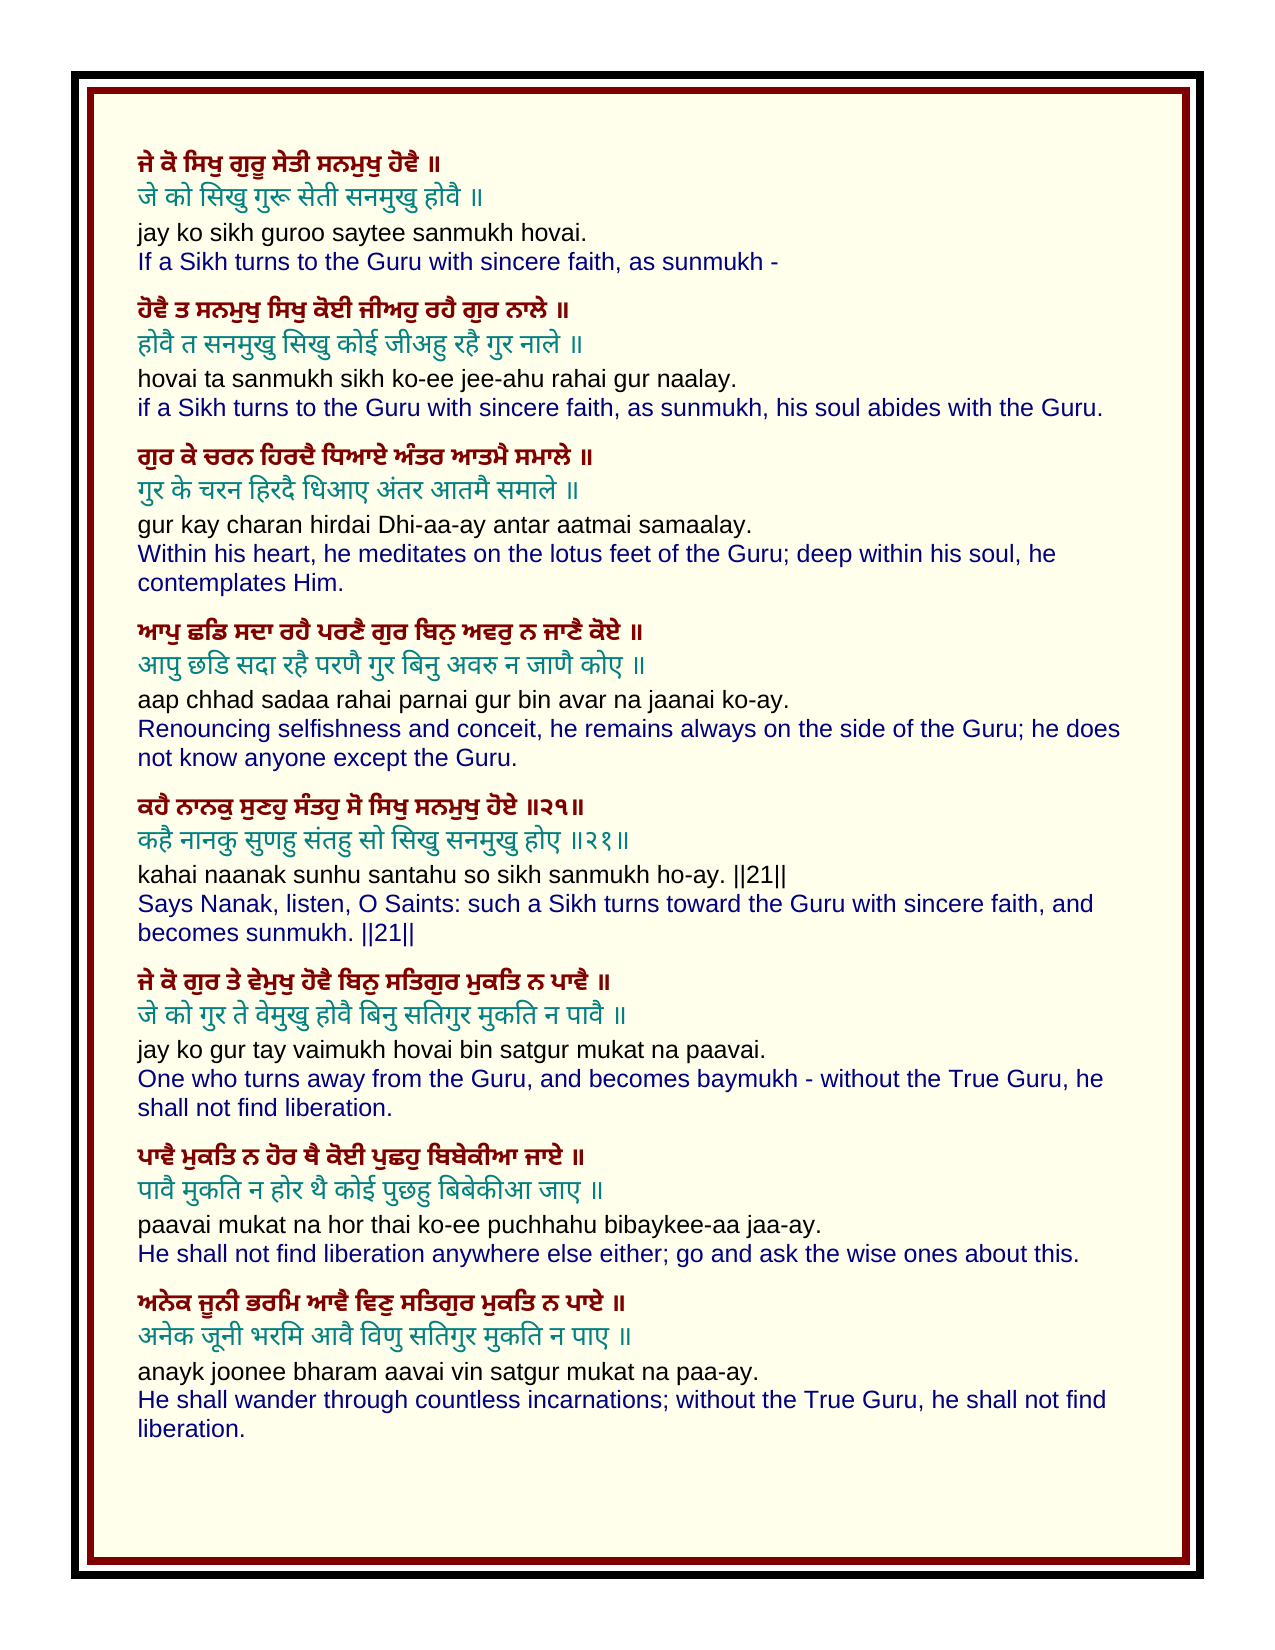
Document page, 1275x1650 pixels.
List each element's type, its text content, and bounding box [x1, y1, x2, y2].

text अनेक जूनी भरमि आवै विणु सतिगुर मुकति न पाए ॥ [137, 1321, 1138, 1357]
text One who turns away from the Guru, and becomes baymukh - without the True Guru, he shall not find liberation. [137, 1064, 1138, 1122]
text if a Sikh turns to the Guru with sincere faith, as sunmukh, his soul abides with the Guru. [137, 393, 1138, 422]
text gur kay charan hirdai Dhi-aa-ay antar aatmai samaalay. [137, 510, 1138, 539]
text जे को सिखु गुरू सेती सनमुखु होवै ॥ [137, 183, 1138, 218]
text आपु छडि सदा रहै परणै गुर बिनु अवरु न जाणै कोए ॥ [137, 650, 1138, 685]
text If a Sikh turns to the Guru with sincere faith, as sunmukh - [137, 247, 1138, 275]
text ਜੇ ਕੋ ਗੁਰ ਤੇ ਵੇਮੁਖੁ ਹੋਵੈ ਬਿਨੁ ਸਤਿਗੁਰ ਮੁਕਤਿ ਨ ਪਾਵੈ ॥ [137, 967, 1138, 1000]
text kahai naanak sunhu santahu so sikh sanmukh ho-ay. ||21|| [137, 860, 1138, 889]
text ਆਪੁ ਛਡਿ ਸਦਾ ਰਹੈ ਪਰਣੈ ਗੁਰ ਬਿਨੁ ਅਵਰੁ ਨ ਜਾਣੈ ਕੋਏ ॥ [137, 617, 1138, 650]
text जे को गुर ते वेमुखु होवै बिनु सतिगुर मुकति न पावै ॥ [137, 1000, 1138, 1035]
text ਕਹੈ ਨਾਨਕੁ ਸੁਣਹੁ ਸੰਤਹੁ ਸੋ ਸਿਖੁ ਸਨਮੁਖੁ ਹੋਏ ॥੨੧॥ [137, 792, 1138, 825]
text paavai mukat na hor thai ko-ee puchhahu bibaykee-aa jaa-ay. [137, 1210, 1138, 1239]
text पावै मुकति न होर थै कोई पुछहु बिबेकीआ जाए ॥ [137, 1175, 1138, 1210]
text कहै नानकु सुणहु संतहु सो सिखु सनमुखु होए ॥२१॥ [137, 825, 1138, 860]
text ਗੁਰ ਕੇ ਚਰਨ ਹਿਰਦੈ ਧਿਆਏ ਅੰਤਰ ਆਤਮੈ ਸਮਾਲੇ ॥ [137, 442, 1138, 475]
text ਪਾਵੈ ਮੁਕਤਿ ਨ ਹੋਰ ਥੈ ਕੋਈ ਪੁਛਹੁ ਬਿਬੇਕੀਆ ਜਾਏ ॥ [137, 1142, 1138, 1175]
text ਹੋਵੈ ਤ ਸਨਮੁਖੁ ਸਿਖੁ ਕੋਈ ਜੀਅਹੁ ਰਹੈ ਗੁਰ ਨਾਲੇ ॥ [137, 296, 1138, 329]
text गुर के चरन हिरदै धिआए अंतर आतमै समाले ॥ [137, 475, 1138, 510]
text ਜੇ ਕੋ ਸਿਖੁ ਗੁਰੂ ਸੇਤੀ ਸਨਮੁਖੁ ਹੋਵੈ ॥ [137, 150, 1138, 183]
text Renouncing selfishness and conceit, he remains always on the side of the Guru; he does not know anyone except the Guru. [137, 714, 1138, 772]
text anayk joonee bharam aavai vin satgur mukat na paa-ay. [137, 1357, 1138, 1385]
text aap chhad sadaa rahai parnai gur bin avar na jaanai ko-ay. [137, 685, 1138, 714]
text jay ko sikh guroo saytee sanmukh hovai. [137, 218, 1138, 247]
text Says Nanak, listen, O Saints: such a Sikh turns toward the Guru with sincere faith, and becomes sunmukh. ||21|| [137, 889, 1138, 947]
text He shall not find liberation anywhere else either; go and ask the wise ones about this. [137, 1239, 1138, 1268]
text Within his heart, he meditates on the lotus feet of the Guru; deep within his soul, he contemplates Him. [137, 539, 1138, 597]
text He shall wander through countless incarnations; without the True Guru, he shall not find liberation. [137, 1385, 1138, 1443]
text होवै त सनमुखु सिखु कोई जीअहु रहै गुर नाले ॥ [137, 329, 1138, 364]
text jay ko gur tay vaimukh hovai bin satgur mukat na paavai. [137, 1035, 1138, 1064]
text ਅਨੇਕ ਜੂਨੀ ਭਰਮਿ ਆਵੈ ਵਿਣੁ ਸਤਿਗੁਰ ਮੁਕਤਿ ਨ ਪਾਏ ॥ [137, 1289, 1138, 1321]
text hovai ta sanmukh sikh ko-ee jee-ahu rahai gur naalay. [137, 364, 1138, 393]
